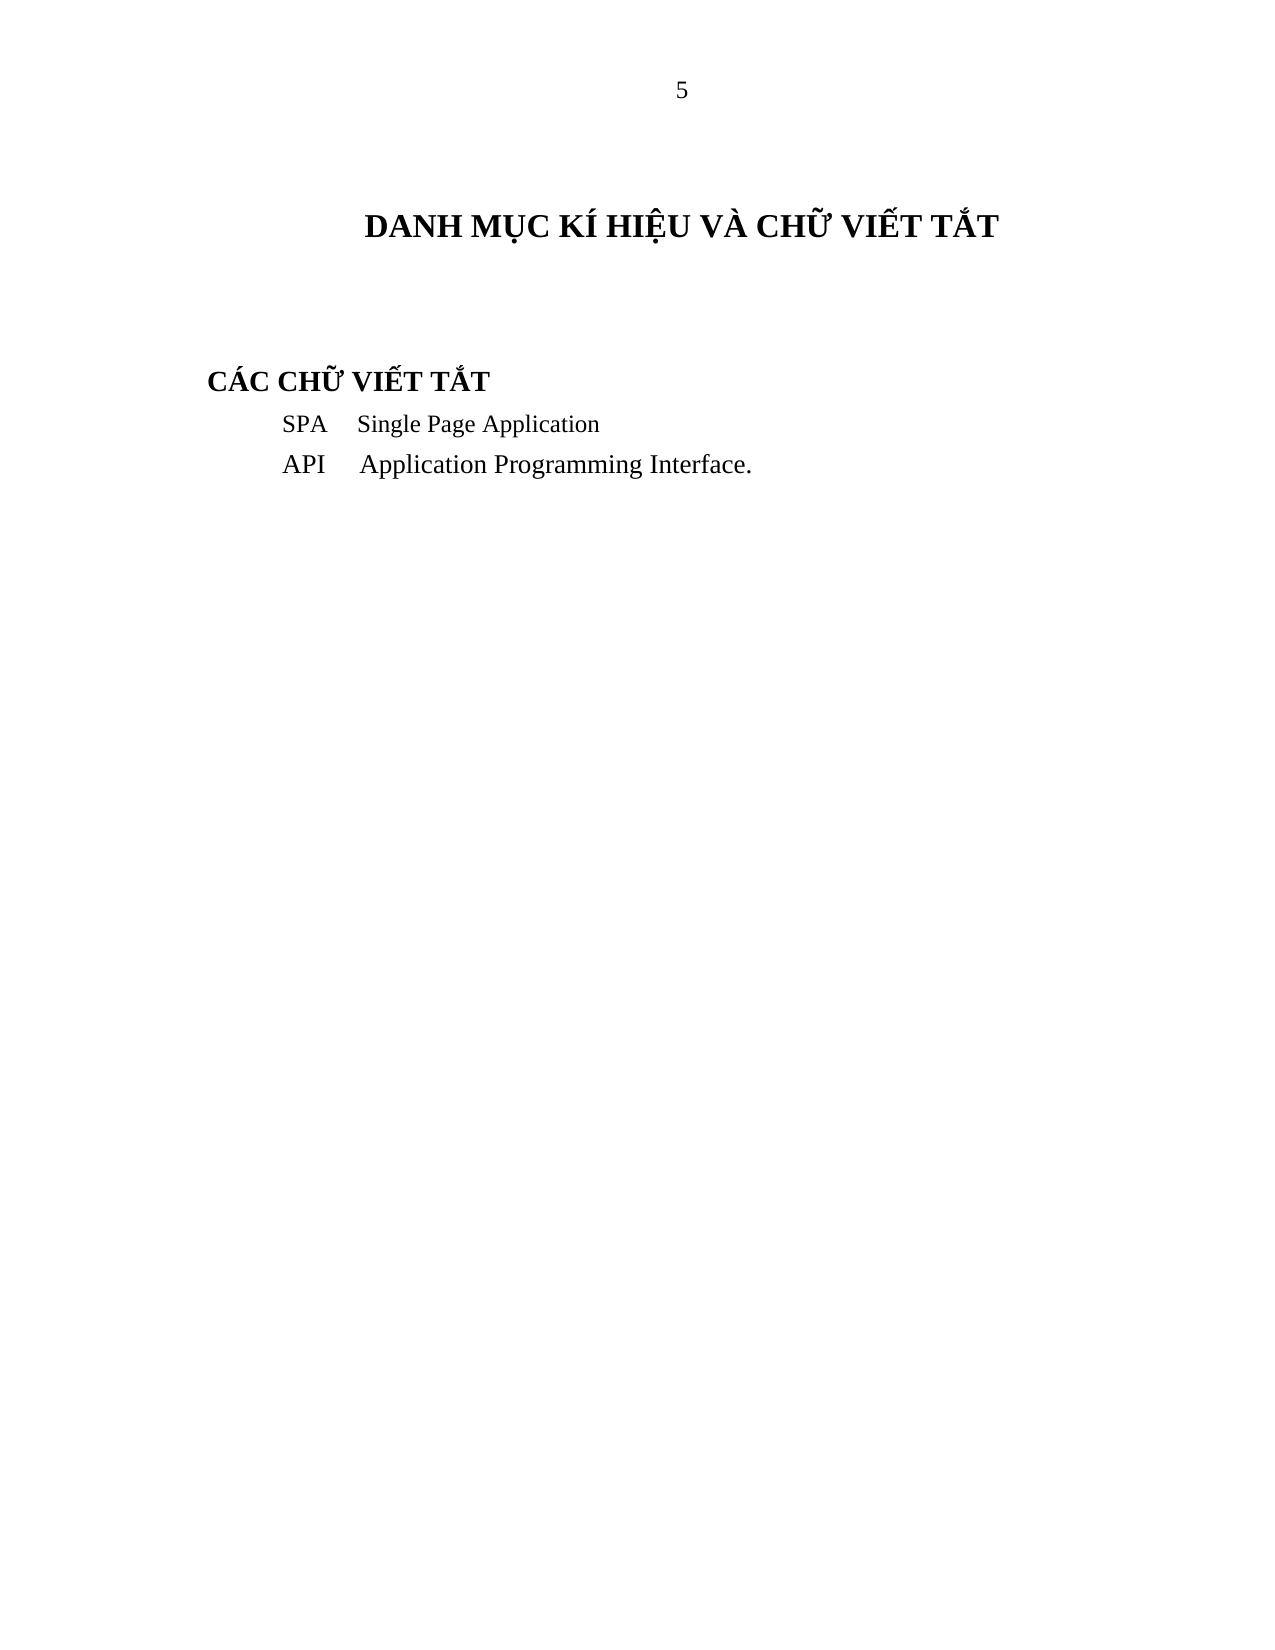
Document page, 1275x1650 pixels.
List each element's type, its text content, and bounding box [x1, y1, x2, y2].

text API Application Programming Interface. [207, 448, 1157, 479]
text DANH MỤC KÍ HIỆU VÀ CHỮ VIẾT TẮT [207, 207, 1157, 245]
text CÁC CHỮ VIẾT TẮT [207, 364, 1157, 397]
text SPA Single Page Application [207, 409, 1157, 437]
